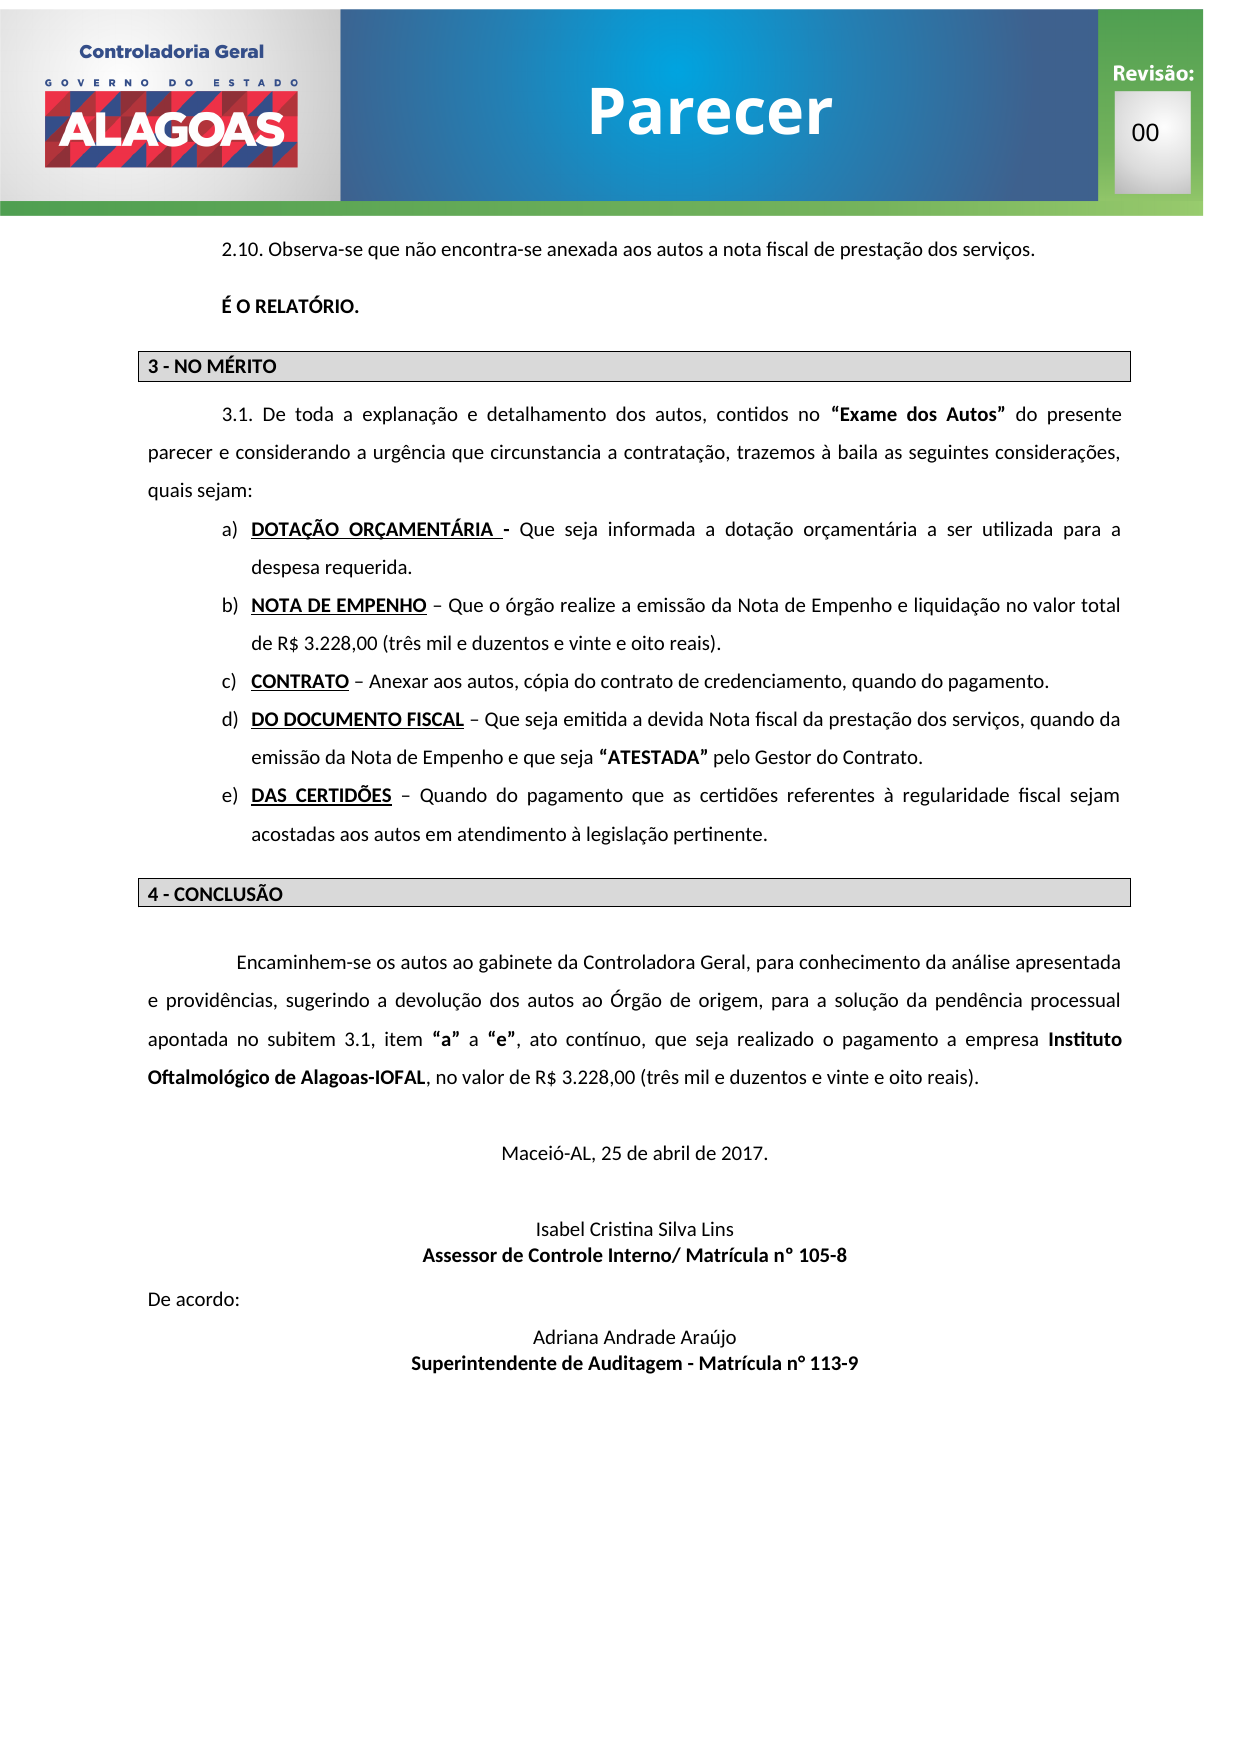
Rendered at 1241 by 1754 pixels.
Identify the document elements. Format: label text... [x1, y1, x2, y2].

text Superintendente de Auditagem - Matrícula n° 113-9 [148, 1350, 1122, 1375]
list DAS CERTIDÕES – Quando do pagamento que as certidões referentes à regularidade fiscal sejam acostadas aos autos em atendimento à legislação pertinente. [222, 783, 1122, 846]
list DOTAÇÃO ORÇAMENTÁRIA - Que seja informada a dotação orçamentária a ser utilizada para a despesa requerida. [222, 516, 1122, 579]
text 3 - NO MÉRITO [139, 352, 1130, 381]
text 2.10. Observa-se que não encontra-se anexada aos autos a nota fiscal de prestação dos serviços. [148, 236, 1122, 262]
text É O RELATÓRIO. [148, 293, 1122, 319]
picture [0, 9, 1204, 216]
text Encaminhem-se os autos ao gabinete da Controladora Geral, para conhecimento da análise apresentada e providências, sugerindo a devolução dos autos ao Órgão de origem, para a solução da pendência processual apontada no subitem 3.1, item “a” a “e”, ato contínuo, que seja realizado o pagamento a empresa Instituto Oftalmológico de Alagoas-IOFAL, no valor de R$ 3.228,00 (três mil e duzentos e vinte e oito reais). [148, 949, 1122, 1089]
text 3.1. De toda a explanação e detalhamento dos autos, contidos no “Exame dos Autos” do presente parecer e considerando a urgência que circunstancia a contratação, trazemos à baila as seguintes considerações, quais sejam: [148, 401, 1122, 503]
text Isabel Cristina Silva Lins [148, 1216, 1122, 1242]
list DO DOCUMENTO FISCAL – Que seja emitida a devida Nota fiscal da prestação dos serviços, quando da emissão da Nota de Empenho e que seja “atestada” pelo Gestor do Contrato. [222, 706, 1122, 770]
text Maceió-AL, 25 de abril de 2017. [148, 1140, 1122, 1166]
text 4 - CONCLUSÃO [139, 879, 1130, 906]
text Adriana Andrade Araújo [148, 1324, 1122, 1350]
list CONTRATO – Anexar aos autos, cópia do contrato de credenciamento, quando do pagamento. [222, 668, 1122, 694]
text Assessor de Controle Interno/ Matrícula nº 105-8 [148, 1242, 1122, 1267]
text De acordo: [148, 1286, 1122, 1312]
list NOTA DE EMPENHO – Que o órgão realize a emissão da Nota de Empenho e liquidação no valor total de R$ 3.228,00 (três mil e duzentos e vinte e oito reais). [222, 592, 1122, 656]
